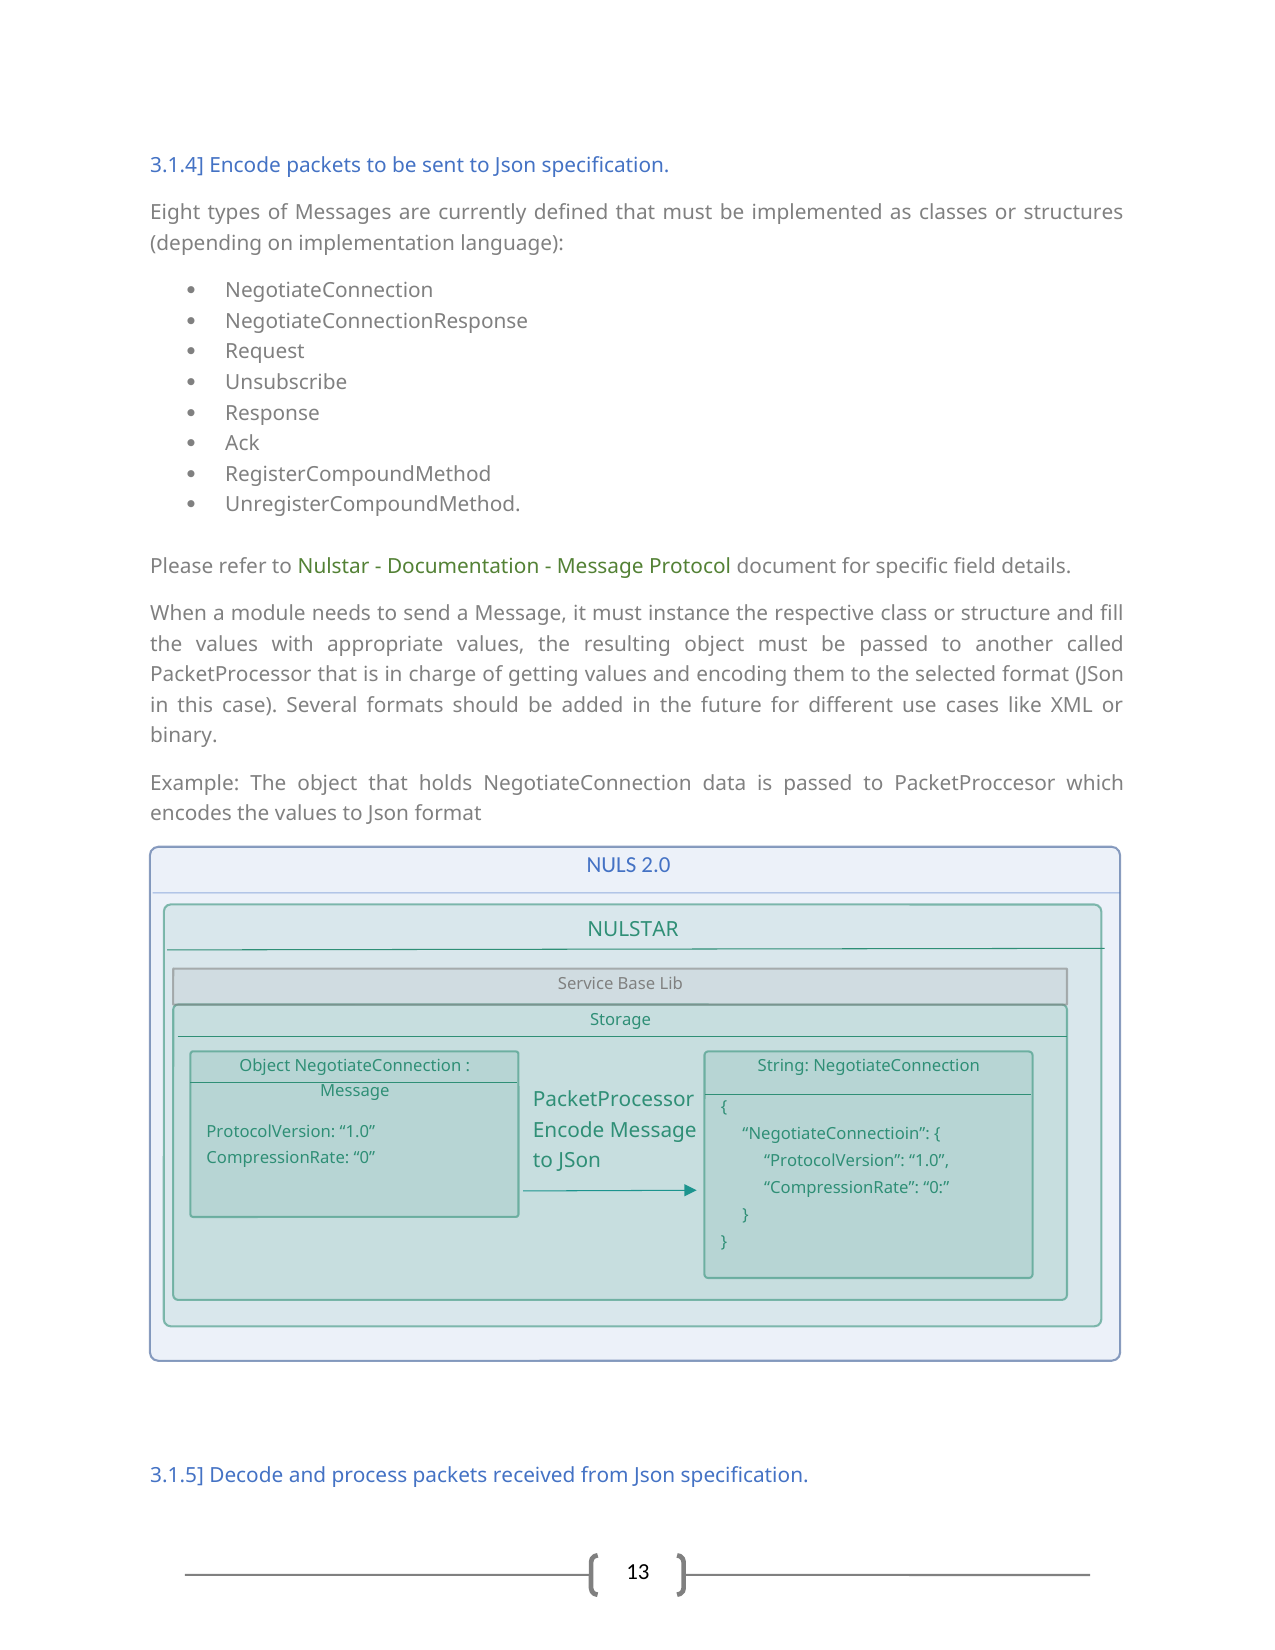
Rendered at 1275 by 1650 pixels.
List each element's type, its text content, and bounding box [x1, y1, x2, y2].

list 3.1.5] Decode and process packets received from Json specification. [150, 1461, 1125, 1489]
list Ack [187, 428, 1125, 457]
list NegotiateConnection [187, 275, 1125, 304]
list RegisterCompoundMethod [187, 459, 1125, 487]
list NegotiateConnectionResponse [187, 306, 1125, 334]
text When a module needs to send a Message, it must instance the respective class or structure and fill the values with appropriate values, the resulting object must be passed to another called PacketProcessor that is in charge of getting values and encoding them to the selected format (JSon in this case). Several formats should be added in the future for different use cases like XML or binary. [150, 598, 1125, 749]
list Response [187, 398, 1125, 426]
list UnregisterCompoundMethod. [187, 489, 1125, 518]
text Example: The object that holds NegotiateConnection data is passed to PacketProccesor which encodes the values to Json format [150, 768, 1125, 827]
list Request [187, 336, 1125, 365]
list Please refer to Nulstar - Documentation - Message Protocol document for specific field details. [150, 551, 1125, 579]
list Unsubscribe [187, 367, 1125, 396]
text 3.1.4] Encode packets to be sent to Json specification. [150, 150, 1125, 178]
text Eight types of Messages are currently defined that must be implemented as classes or structures (depending on implementation language): [150, 197, 1125, 256]
